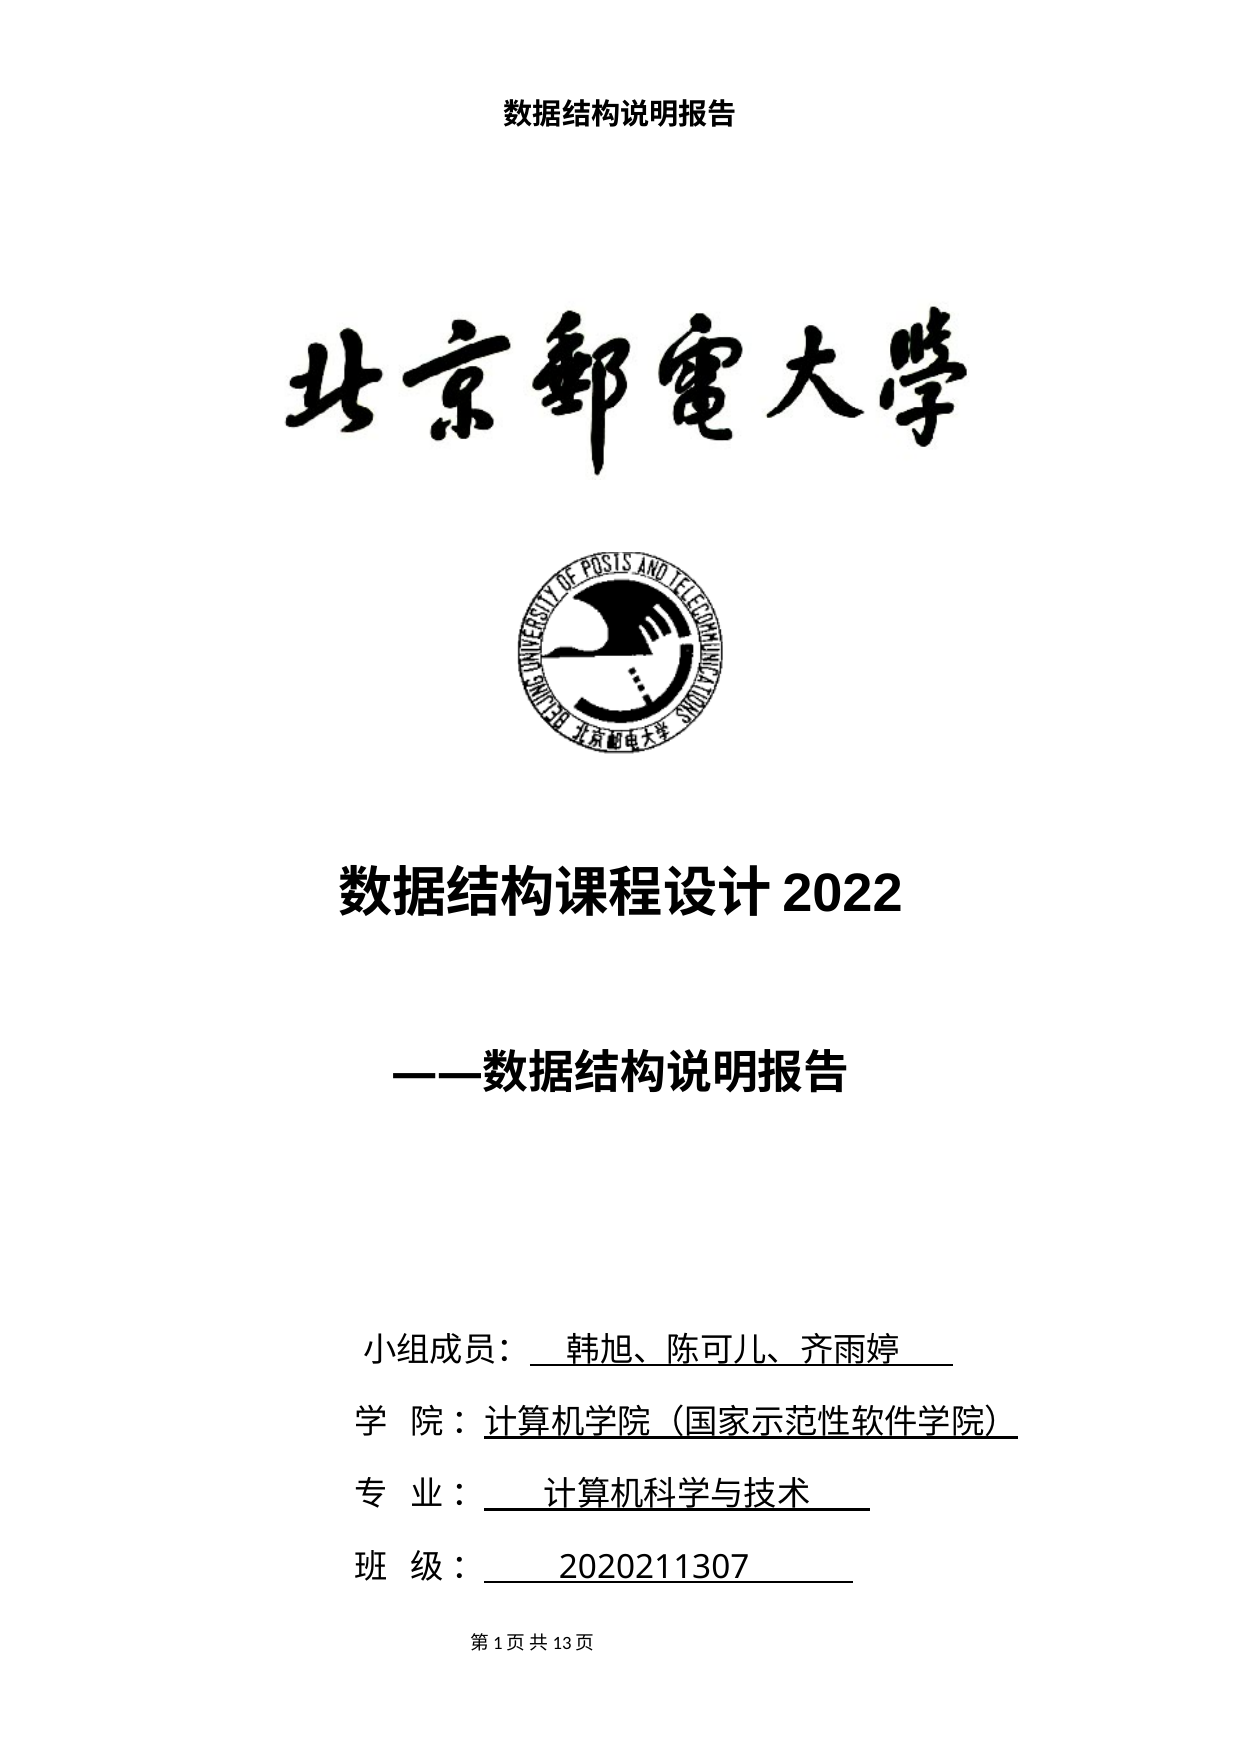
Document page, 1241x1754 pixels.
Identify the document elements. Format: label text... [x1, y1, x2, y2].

picture [517, 552, 723, 754]
text 学 院 ：计算机学院（国家示范性软件学院） [187, 1395, 1053, 1443]
text 班 级 ： 2020211307 [187, 1539, 1053, 1588]
subtitle 数据结构课程设计2022 [187, 839, 1053, 937]
picture [233, 292, 1007, 480]
text 小组成员： 韩旭、陈可儿、齐雨婷 [187, 1323, 1053, 1371]
text 专 业 ： 计算机科学与技术 [187, 1467, 1053, 1515]
subtitle ——数据结构说明报告 [187, 1020, 1053, 1118]
